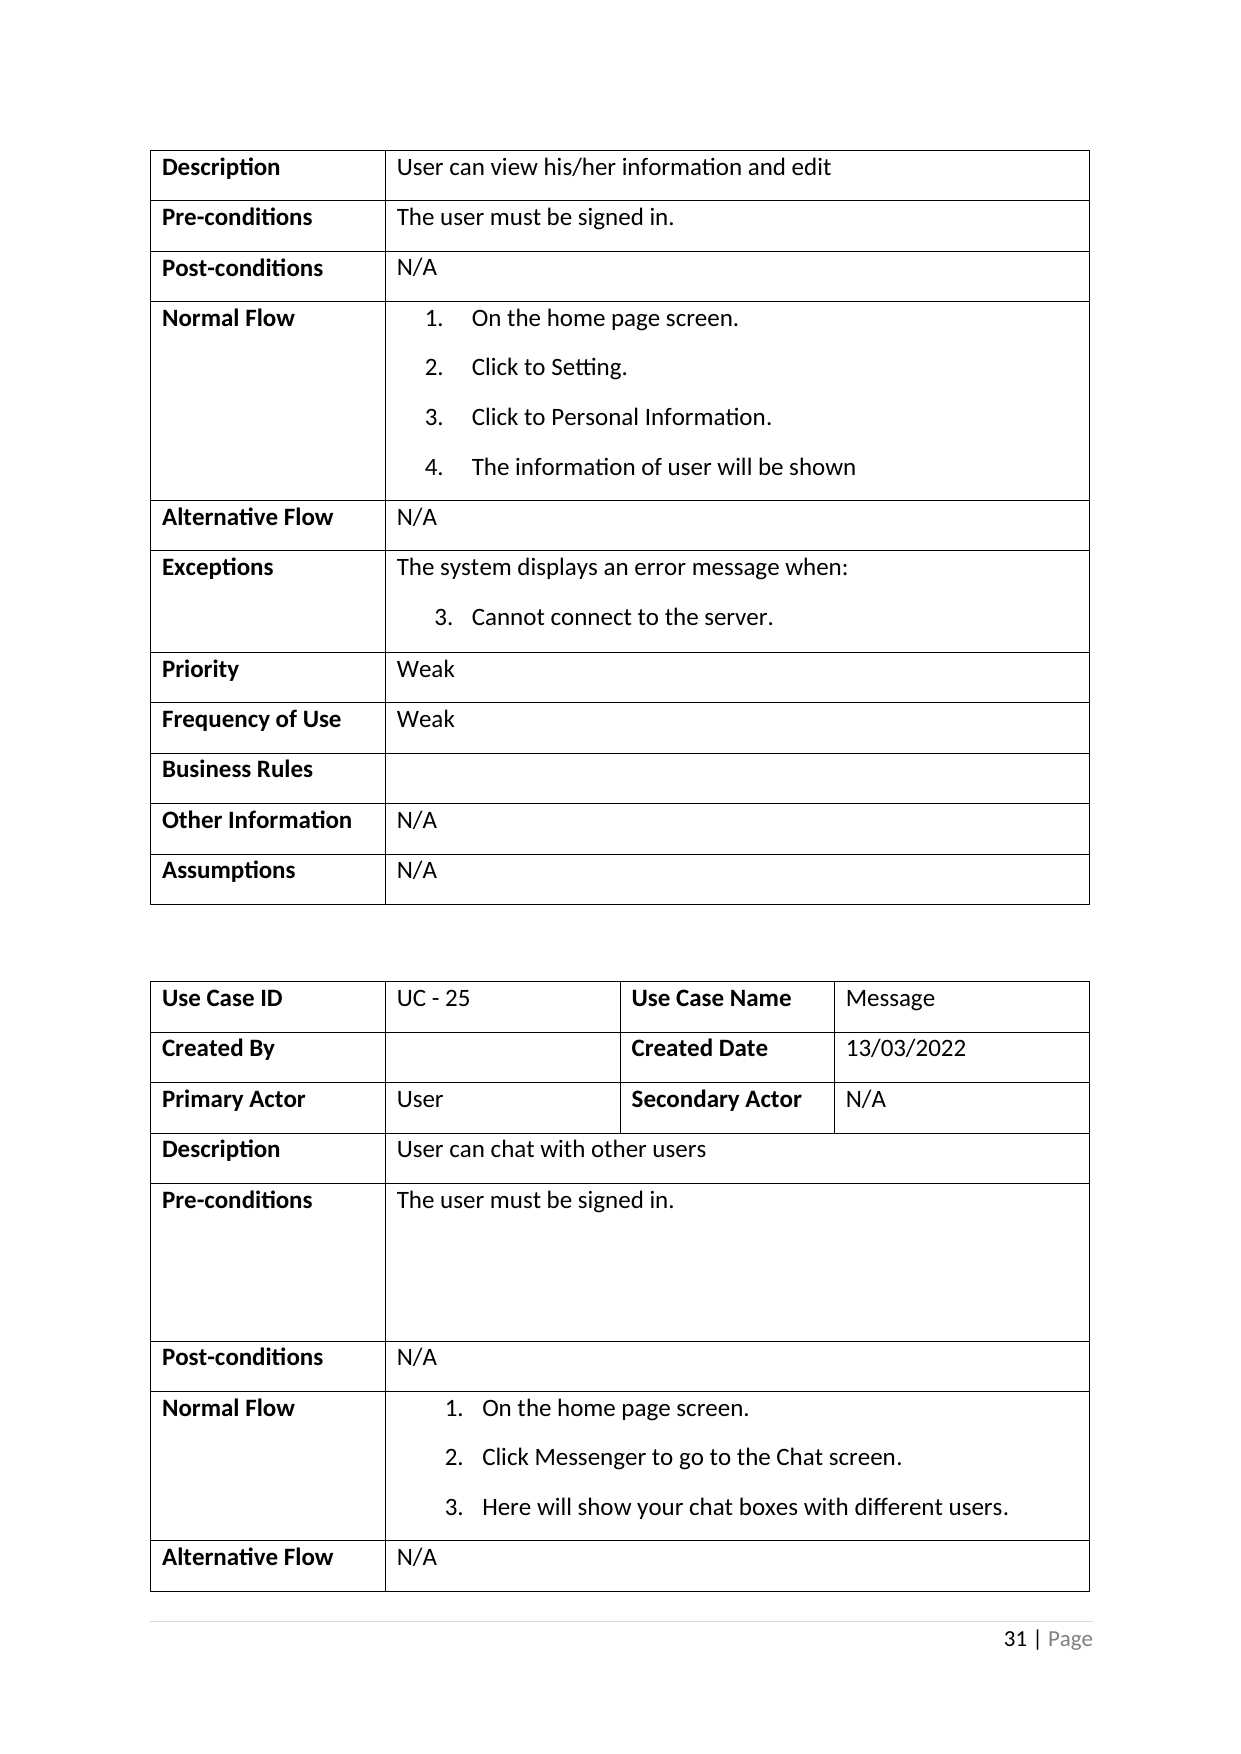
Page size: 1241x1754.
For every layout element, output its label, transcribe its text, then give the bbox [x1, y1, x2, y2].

table_cell On the home page screen. Click Messenger to go to the Chat screen. Here will show your chat boxes with different users. [386, 1392, 1089, 1540]
table_cell The user must be signed in. [386, 201, 1089, 251]
table_cell Frequency of Use [151, 703, 385, 753]
table_cell N/A [386, 1541, 1089, 1591]
table_cell Primary Actor [151, 1083, 385, 1132]
table_cell Normal Flow [151, 302, 385, 500]
table_header UC - 25 [386, 982, 620, 1032]
table_cell N/A [386, 252, 1089, 301]
table_cell Exceptions [151, 551, 385, 652]
table_cell [386, 1033, 620, 1082]
table_cell Post-conditions [151, 252, 385, 301]
table_cell User can view his/her information and edit [386, 151, 1089, 200]
table_cell The user must be signed in. [386, 1184, 1089, 1341]
table_header Use Case ID [151, 982, 385, 1032]
table_cell Created Date [621, 1033, 834, 1082]
table_cell Assumptions [151, 855, 385, 904]
table_cell 13/03/2022 [835, 1033, 1089, 1082]
table_cell N/A [386, 804, 1089, 853]
table_cell Pre-conditions [151, 201, 385, 251]
table_cell Secondary Actor [621, 1083, 834, 1132]
table_cell N/A [835, 1083, 1089, 1132]
table_cell N/A [386, 1342, 1089, 1391]
table_cell User [386, 1083, 620, 1132]
table_cell [386, 754, 1089, 803]
table_header Message [835, 982, 1089, 1032]
table_cell Business Rules [151, 754, 385, 803]
table_cell Alternative Flow [151, 1541, 385, 1591]
table_cell N/A [386, 855, 1089, 904]
table_cell The system displays an error message when: Cannot connect to the server. [386, 551, 1089, 652]
table_cell Created By [151, 1033, 385, 1082]
table_cell Description [151, 151, 385, 200]
table_cell N/A [386, 501, 1089, 550]
table_cell Other Information [151, 804, 385, 853]
table_cell Weak [386, 703, 1089, 753]
table_cell Alternative Flow [151, 501, 385, 550]
table_cell Description [151, 1134, 385, 1183]
table_cell Priority [151, 653, 385, 702]
table_cell Weak [386, 653, 1089, 702]
table_cell Pre-conditions [151, 1184, 385, 1341]
table_header Use Case Name [621, 982, 834, 1032]
table_cell Normal Flow [151, 1392, 385, 1540]
table_cell On the home page screen. Click to Setting. Click to Personal Information. The information of user will be shown [386, 302, 1089, 500]
table_cell Post-conditions [151, 1342, 385, 1391]
table_cell User can chat with other users [386, 1134, 1089, 1183]
